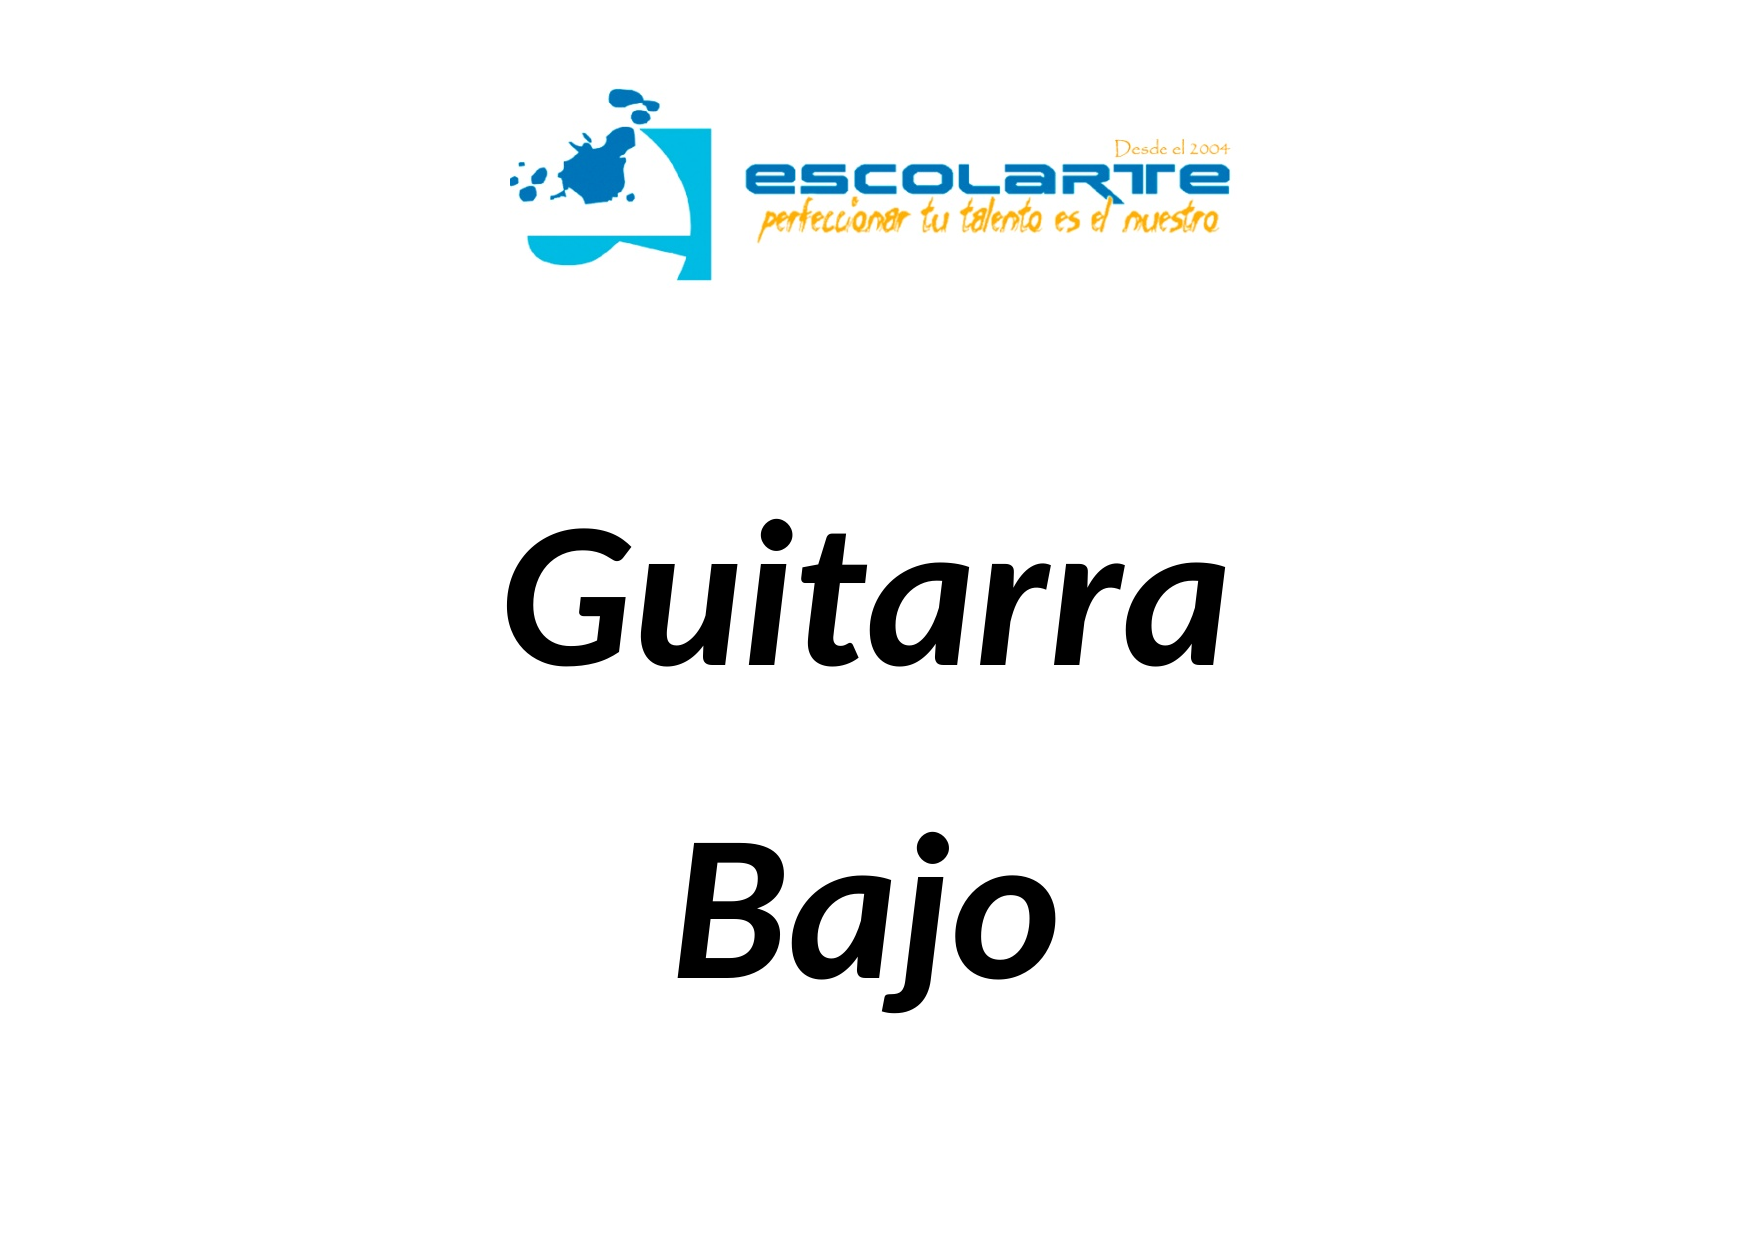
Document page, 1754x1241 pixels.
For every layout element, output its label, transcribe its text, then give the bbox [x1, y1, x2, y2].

text Bajo [150, 776, 1604, 1031]
text Guitarra [150, 463, 1604, 717]
picture [510, 73, 1244, 288]
